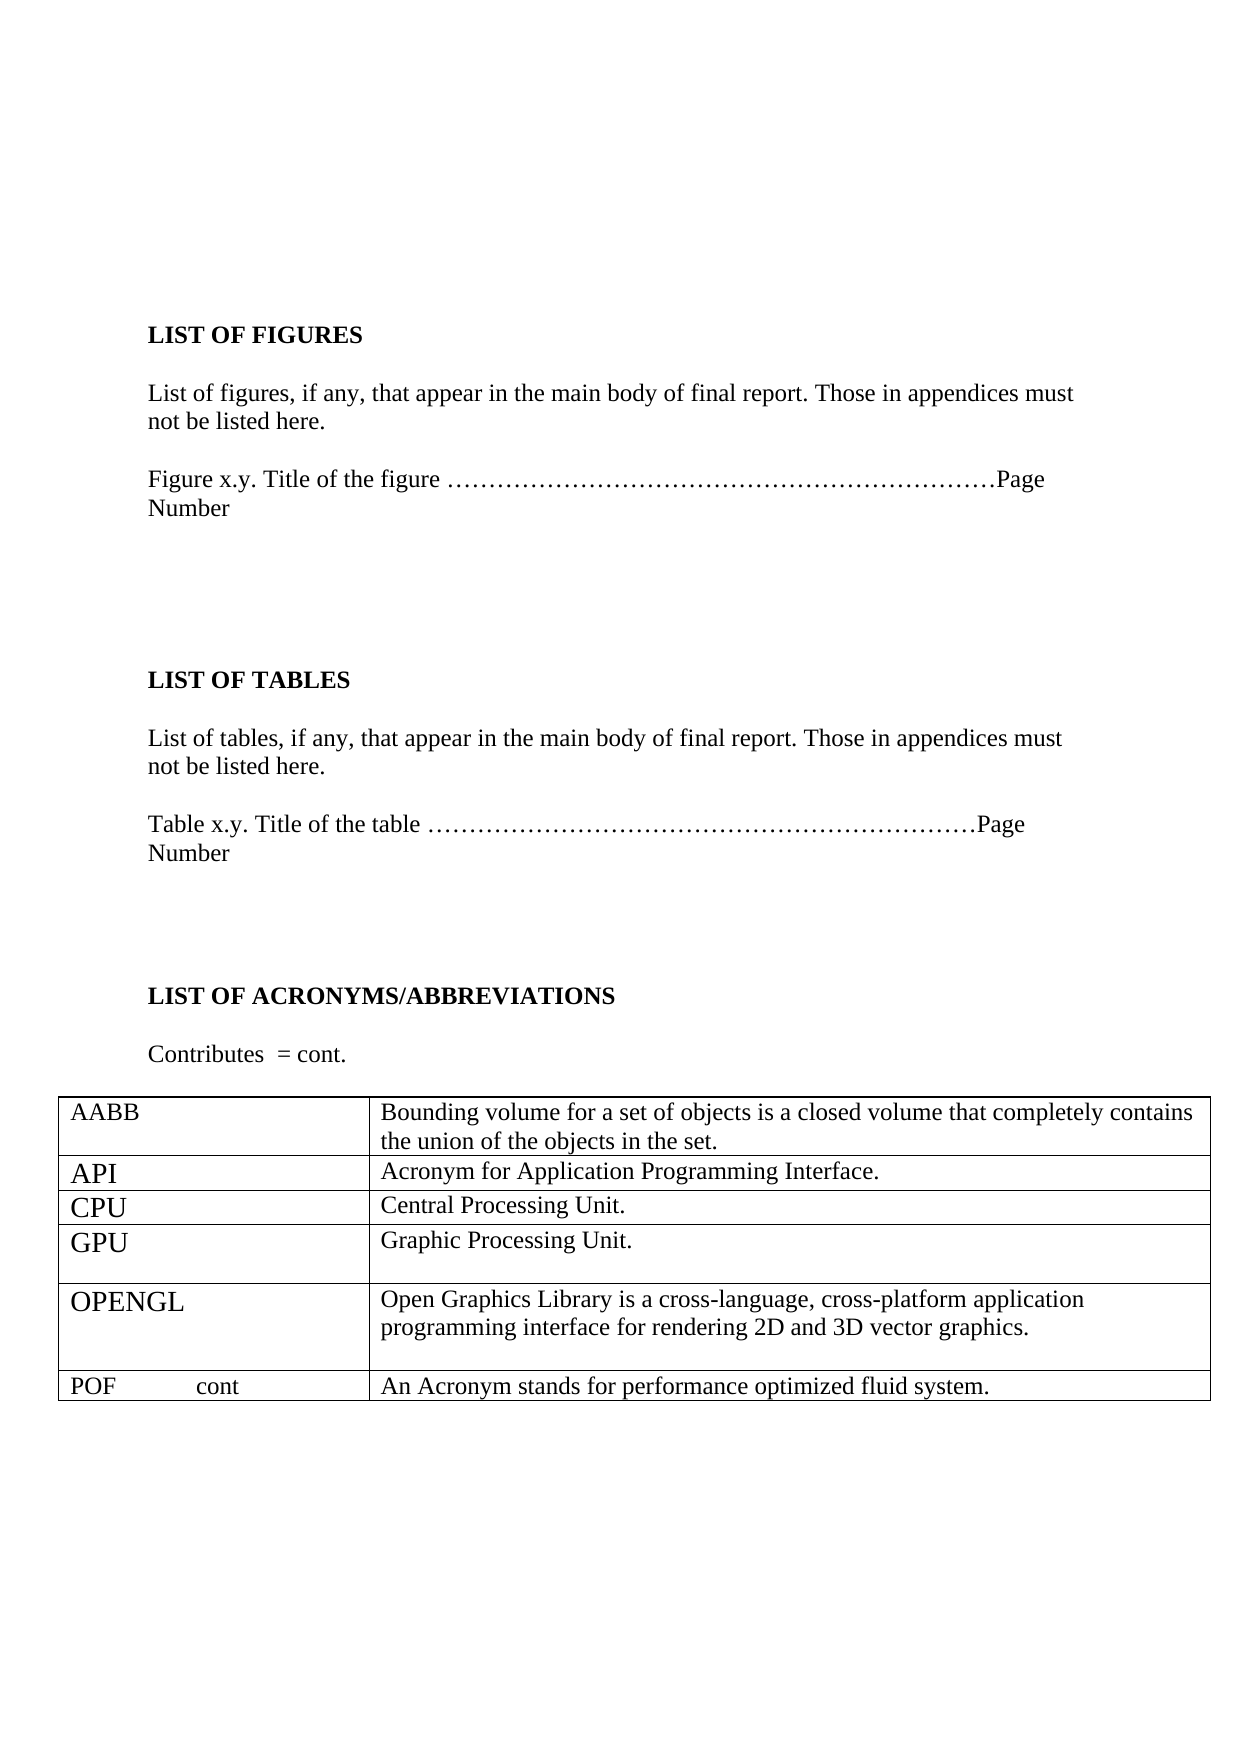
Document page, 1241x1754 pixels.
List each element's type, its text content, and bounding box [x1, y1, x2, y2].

table_cell CPU [59, 1191, 369, 1224]
text List of figures, if any, that appear in the main body of final report. Those in appendices must not be listed here. [148, 378, 1093, 435]
subtitle LIST OF FIGURES [148, 320, 1093, 349]
text Figure x.y. Title of the figure …………………………………………………………Page Number [148, 464, 1093, 521]
table_cell OPENGL [59, 1284, 369, 1370]
subtitle LIST OF TABLES [148, 665, 1093, 694]
table_header AABB [59, 1098, 369, 1155]
table_cell Open Graphics Library is a cross-language, cross-platform application programming interface for rendering 2D and 3D vector graphics. [370, 1284, 1210, 1370]
subtitle LIST OF ACRONYMS/ABBREVIATIONS [148, 981, 1093, 1010]
table_cell POF cont [59, 1371, 369, 1400]
text Table x.y. Title of the table …………………………………………………………Page Number [148, 809, 1093, 866]
table_cell Graphic Processing Unit. [370, 1225, 1210, 1283]
text Contributes = cont. [148, 1039, 1093, 1068]
text List of tables, if any, that appear in the main body of final report. Those in appendices must not be listed here. [148, 723, 1093, 780]
table_cell GPU [59, 1225, 369, 1283]
table_cell API [59, 1156, 369, 1189]
table_header Bounding volume for a set of objects is a closed volume that completely contains the union of the objects in the set. [370, 1098, 1210, 1155]
table_cell An Acronym stands for performance optimized fluid system. [370, 1371, 1210, 1400]
table_cell Acronym for Application Programming Interface. [370, 1156, 1210, 1189]
table_cell Central Processing Unit. [370, 1191, 1210, 1224]
